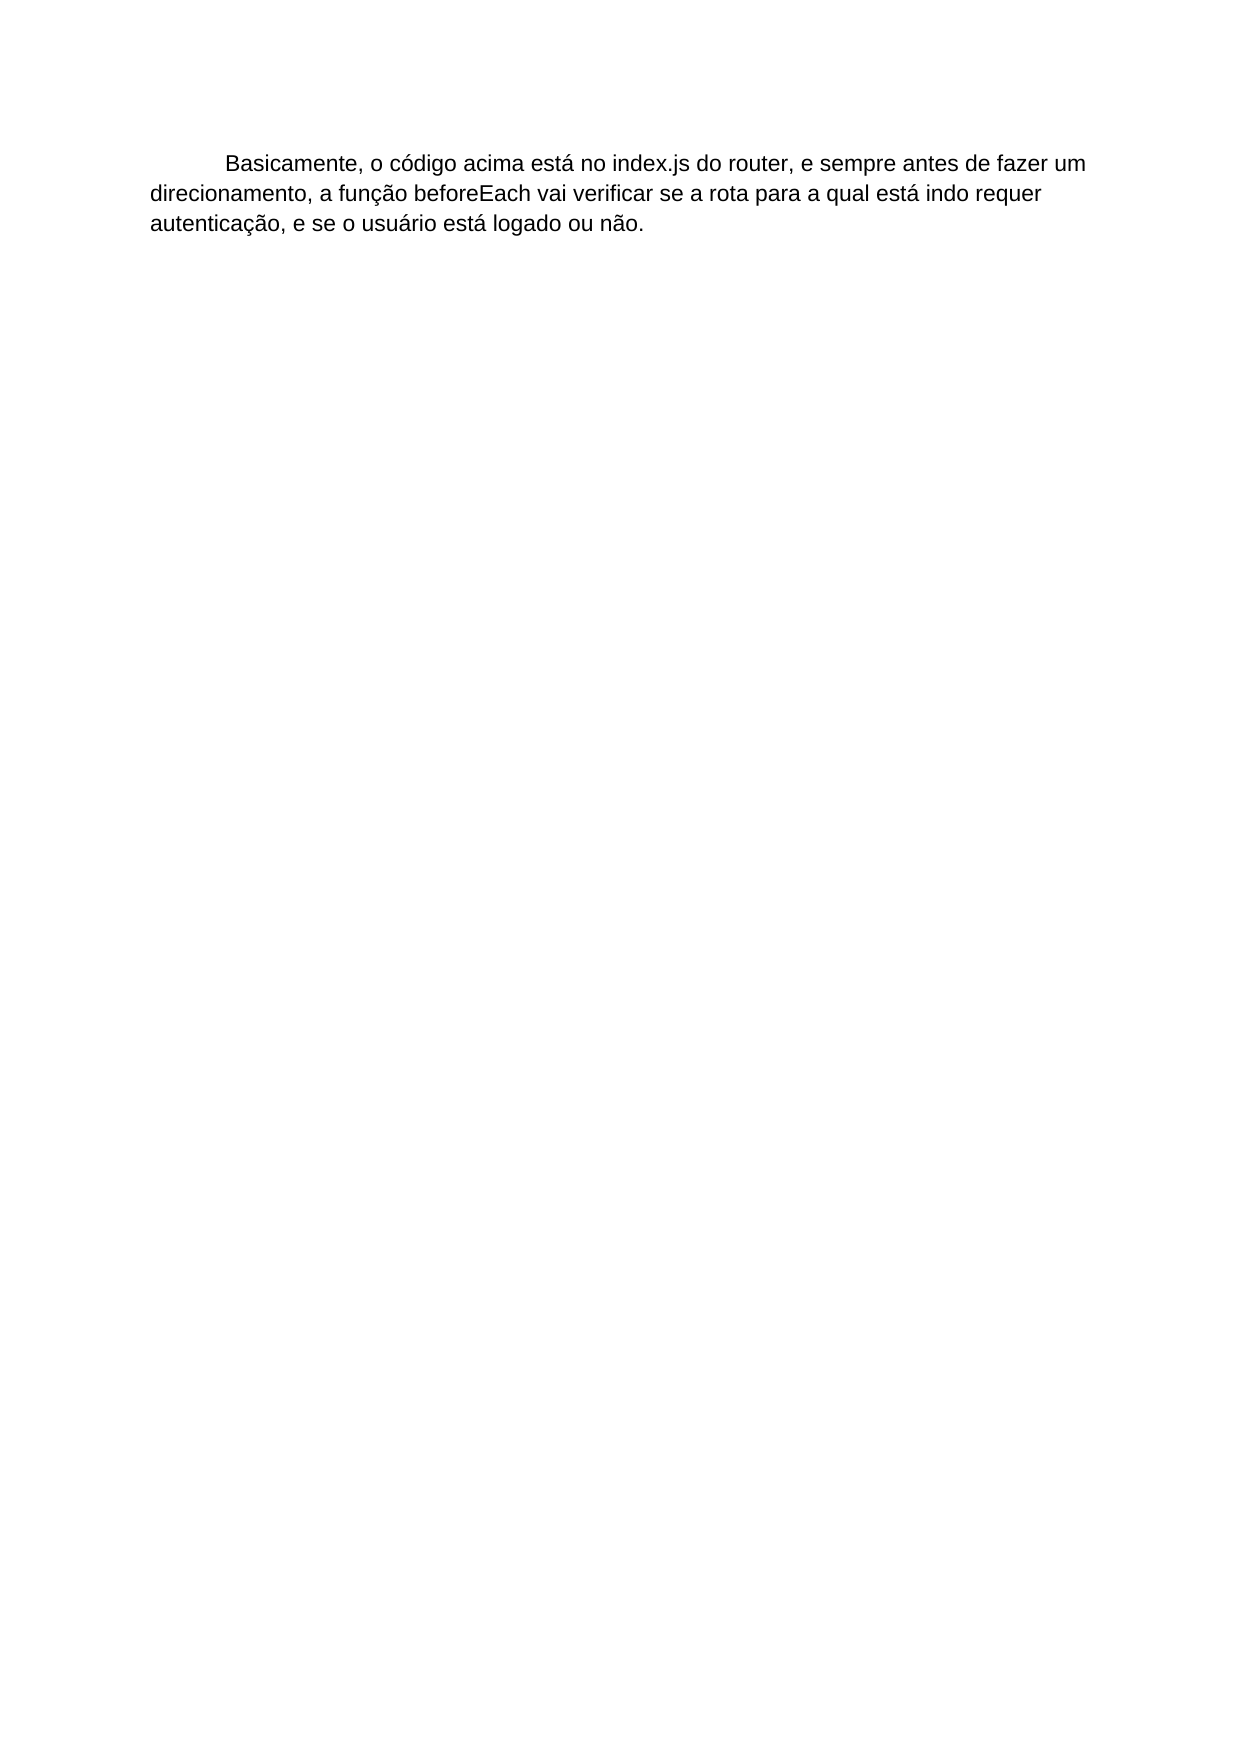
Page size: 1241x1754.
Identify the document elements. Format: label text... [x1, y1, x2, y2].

text Basicamente, o código acima está no index.js do router, e sempre antes de fazer um direcionamento, a função beforeEach vai verificar se a rota para a qual está indo requer autenticação, e se o usuário está logado ou não. [150, 150, 1090, 237]
